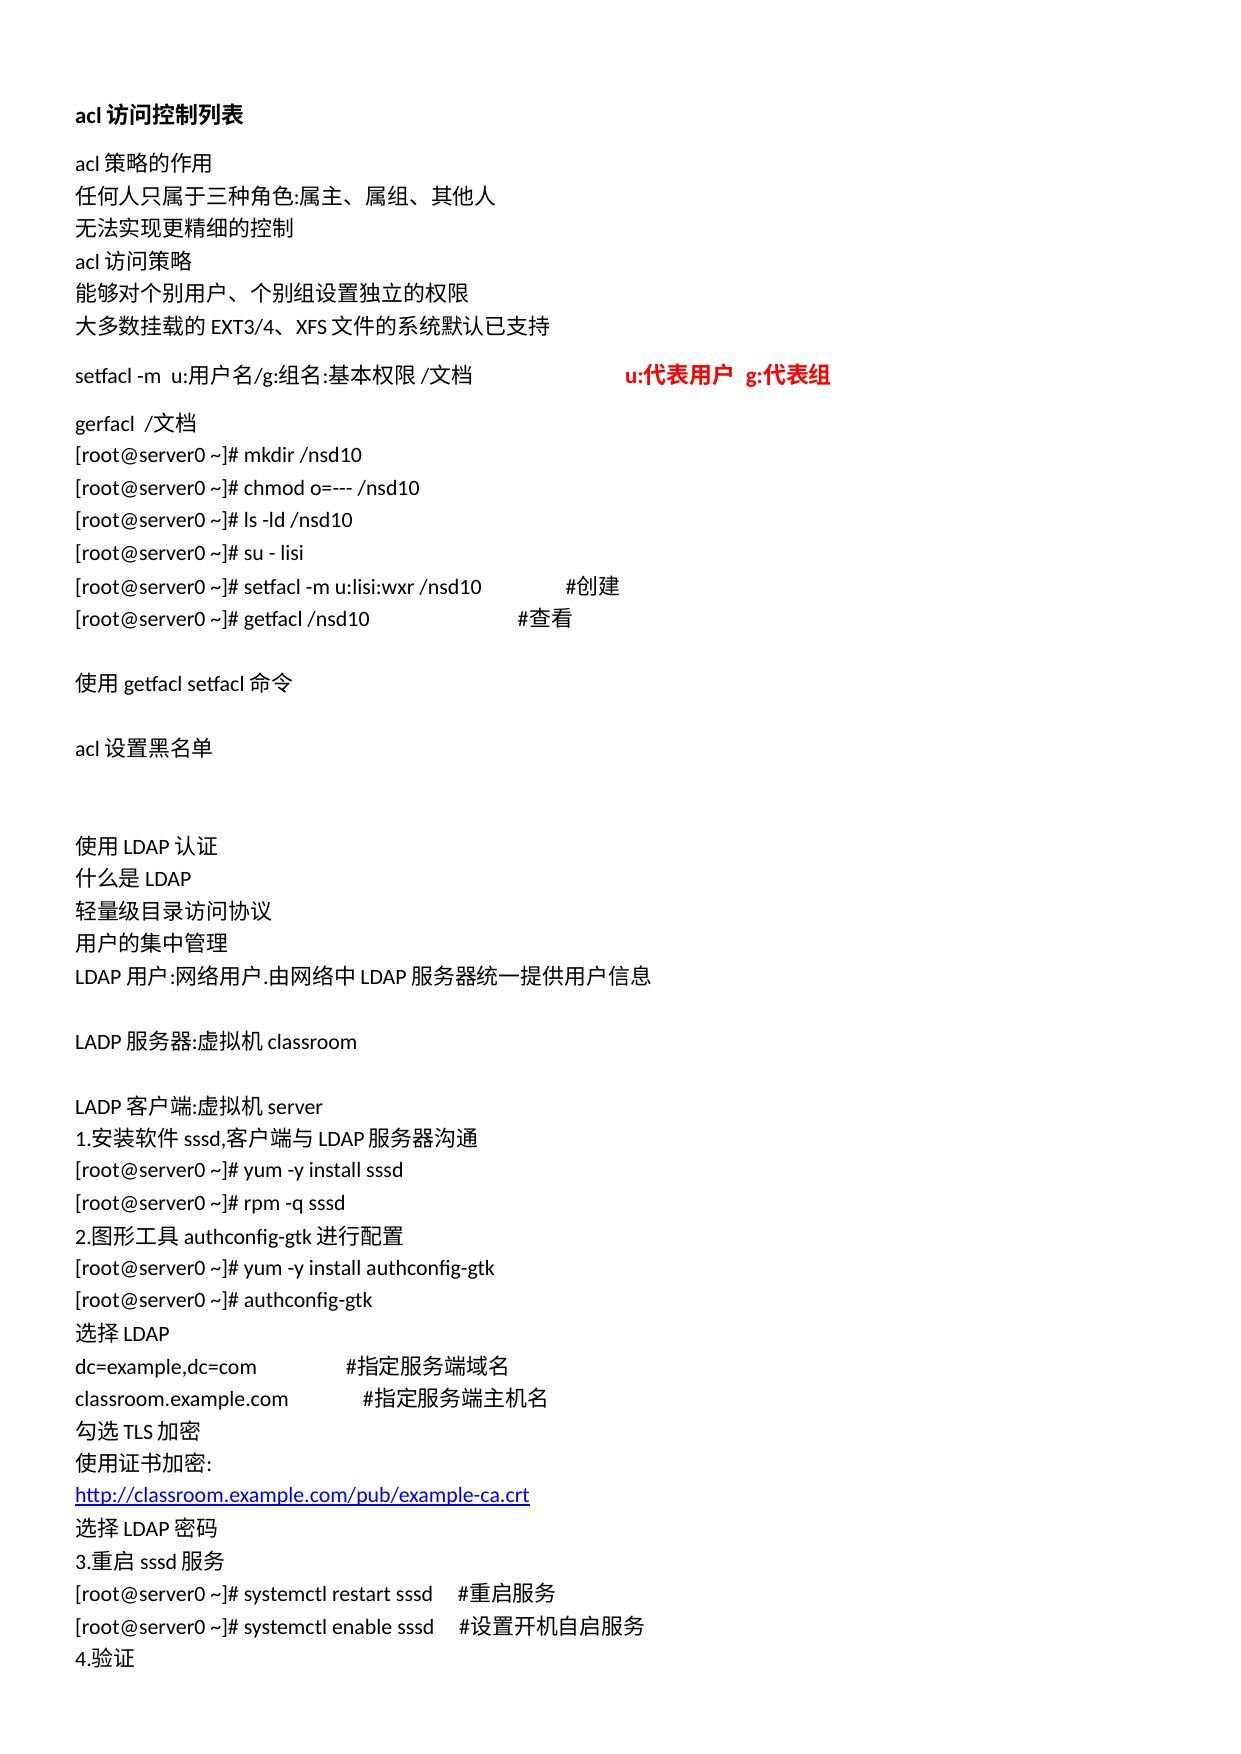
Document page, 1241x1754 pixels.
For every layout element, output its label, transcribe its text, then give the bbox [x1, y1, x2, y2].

text [root@server0 ~]# chmod o=--- /nsd10 [75, 471, 1165, 503]
text 大多数挂载的EXT3/4、XFS文件的系统默认已支持 [75, 308, 1165, 341]
text 什么是LDAP [75, 861, 1165, 893]
list 安装软件sssd,客户端与LDAP服务器沟通 [75, 1121, 1165, 1153]
text acl设置黑名单 [75, 731, 1165, 763]
text LDAP用户:网络用户.由网络中LDAP服务器统一提供用户信息 [75, 958, 1165, 991]
list classroom.example.com #指定服务端主机名 [75, 1381, 1165, 1413]
list [root@server0 ~]# systemctl restart sssd #重启服务 [75, 1576, 1165, 1608]
text 任何人只属于三种角色:属主、属组、其他人 [75, 178, 1165, 211]
text acl策略的作用 [75, 146, 1165, 178]
list 4.验证 [75, 1641, 1165, 1673]
list 选择LDAP [75, 1316, 1165, 1348]
list dc=example,dc=com #指定服务端域名 [75, 1348, 1165, 1381]
list [root@server0 ~]# yum -y install authconfig-gtk [75, 1251, 1165, 1283]
text setfacl -m u:用户名/g:组名:基本权限 /文档 u:代表用户 g:代表组 [75, 341, 1165, 406]
list [root@server0 ~]# yum -y install sssd [75, 1153, 1165, 1186]
text 能够对个别用户、个别组设置独立的权限 [75, 276, 1165, 308]
text 无法实现更精细的控制 [75, 211, 1165, 243]
list 使用证书加密: [75, 1446, 1165, 1478]
list 勾选TLS加密 [75, 1413, 1165, 1446]
list [root@server0 ~]# authconfig-gtk [75, 1283, 1165, 1316]
text [root@server0 ~]# su - lisi [75, 536, 1165, 568]
text [root@server0 ~]# mkdir /nsd10 [75, 438, 1165, 471]
text 用户的集中管理 [75, 926, 1165, 958]
list [root@server0 ~]# systemctl enable sssd #设置开机自启服务 [75, 1608, 1165, 1641]
list 图形工具authconfig-gtk进行配置 [75, 1218, 1165, 1251]
text acl访问控制列表 [75, 81, 1165, 146]
list [root@server0 ~]# rpm -q sssd [75, 1186, 1165, 1218]
text [root@server0 ~]# setfacl -m u:lisi:wxr /nsd10 #创建 [75, 568, 1165, 601]
list 选择LDAP密码 [75, 1511, 1165, 1543]
text gerfacl /文档 [75, 406, 1165, 438]
list http://classroom.example.com/pub/example-ca.crt [75, 1478, 1165, 1511]
text acl访问策略 [75, 243, 1165, 276]
text LADP服务器:虚拟机classroom [75, 1023, 1165, 1056]
text [root@server0 ~]# getfacl /nsd10 #查看 [75, 601, 1165, 633]
text 使用 getfacl setfacl 命令 [75, 666, 1165, 698]
text 轻量级目录访问协议 [75, 893, 1165, 926]
text [root@server0 ~]# ls -ld /nsd10 [75, 503, 1165, 536]
list 重启sssd服务 [75, 1543, 1165, 1576]
text LADP客户端:虚拟机server [75, 1088, 1165, 1121]
text 使用LDAP认证 [75, 828, 1165, 861]
